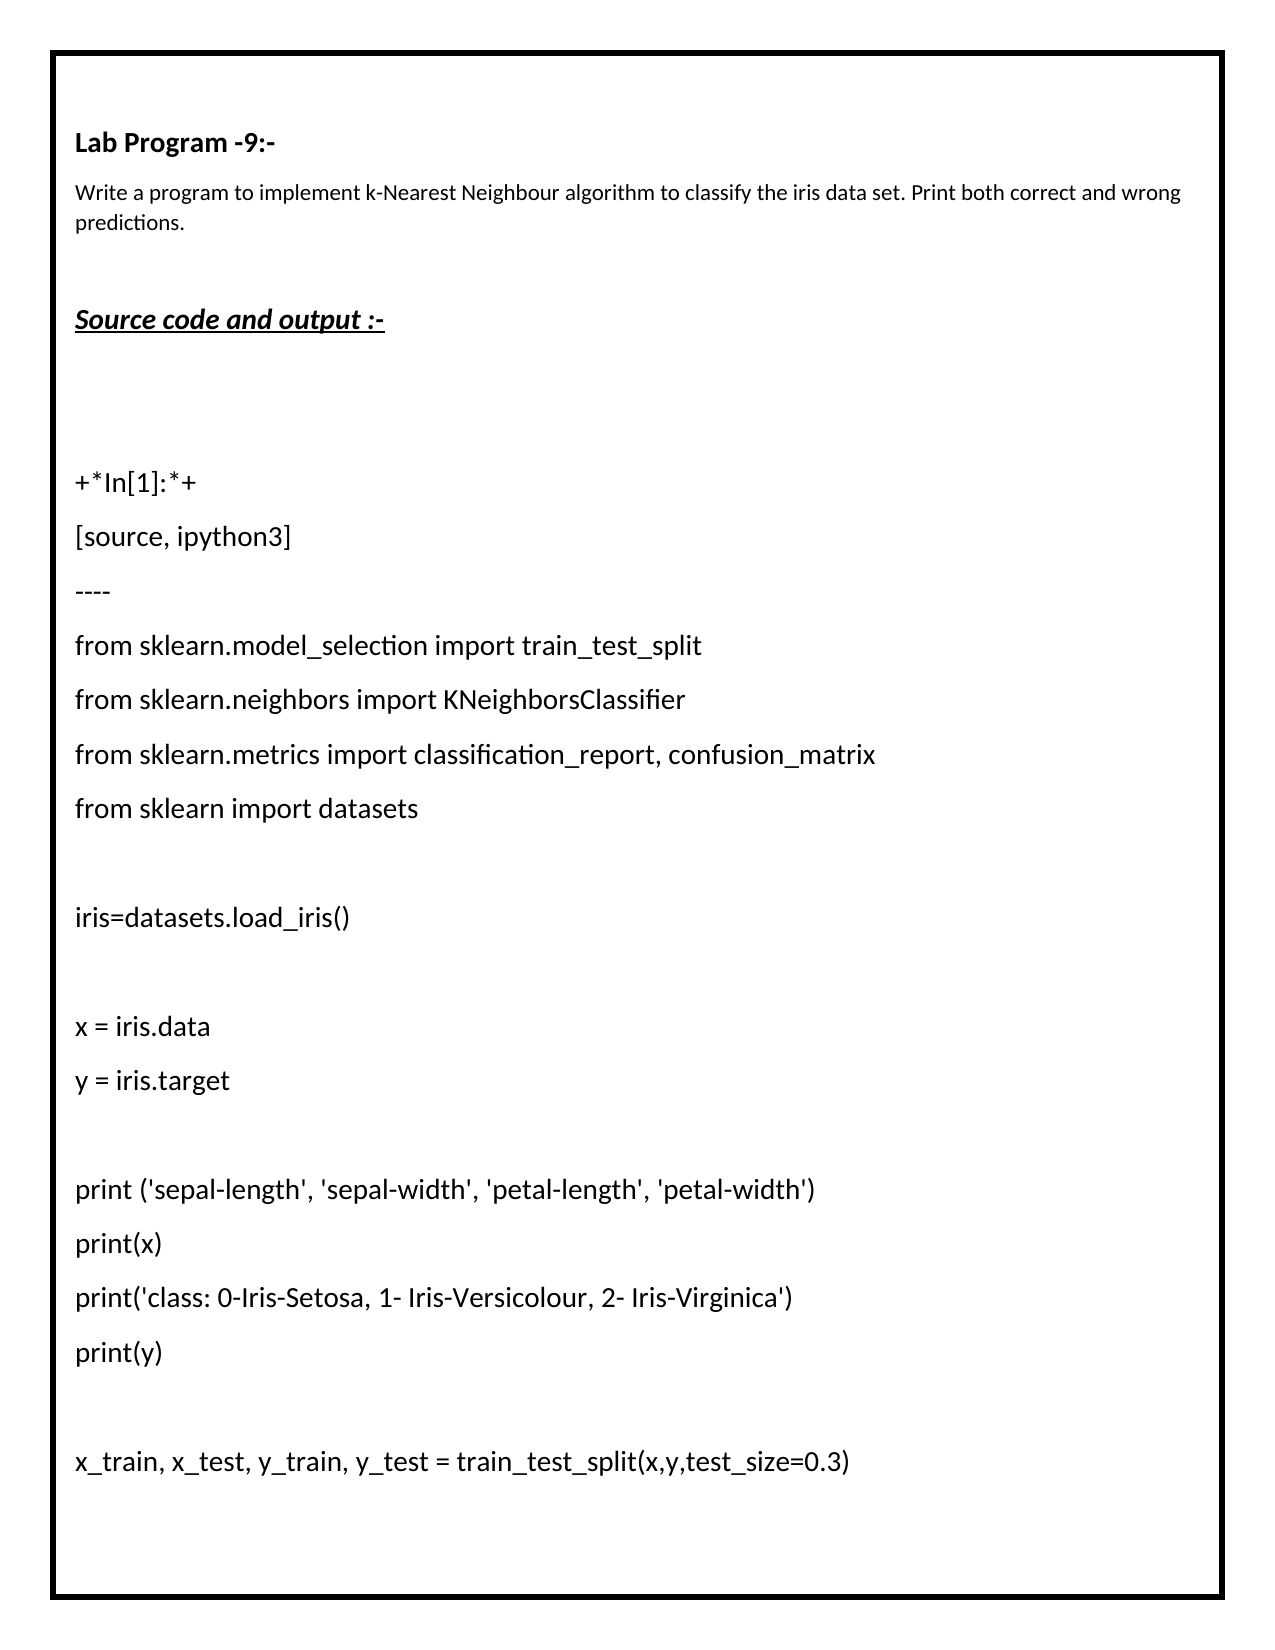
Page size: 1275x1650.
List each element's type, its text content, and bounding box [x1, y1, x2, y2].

text Lab Program -9:- [75, 124, 1200, 159]
text print(x) [75, 1225, 1200, 1261]
text iris=datasets.load_iris() [75, 899, 1200, 934]
text print ('sepal-length', 'sepal-width', 'petal-length', 'petal-width') [75, 1171, 1200, 1206]
text [source, ipython3] [75, 518, 1200, 554]
text from sklearn.neighbors import KNeighborsClassifier [75, 681, 1200, 717]
text Source code and output :- [75, 301, 1200, 336]
text from sklearn.model_selection import train_test_split [75, 627, 1200, 663]
text ---- [75, 573, 1200, 608]
text Write a program to implement k-Nearest Neighbour algorithm to classify the iris data set. Print both correct and wrong predictions. [75, 178, 1200, 236]
text +*In[1]:*+ [75, 464, 1200, 499]
text x = iris.data [75, 1008, 1200, 1043]
text print(y) [75, 1334, 1200, 1369]
text from sklearn.metrics import classification_report, confusion_matrix [75, 736, 1200, 771]
text from sklearn import datasets [75, 790, 1200, 826]
text x_train, x_test, y_train, y_test = train_test_split(x,y,test_size=0.3) [75, 1443, 1200, 1478]
text y = iris.target [75, 1062, 1200, 1098]
text print('class: 0-Iris-Setosa, 1- Iris-Versicolour, 2- Iris-Virginica') [75, 1279, 1200, 1315]
